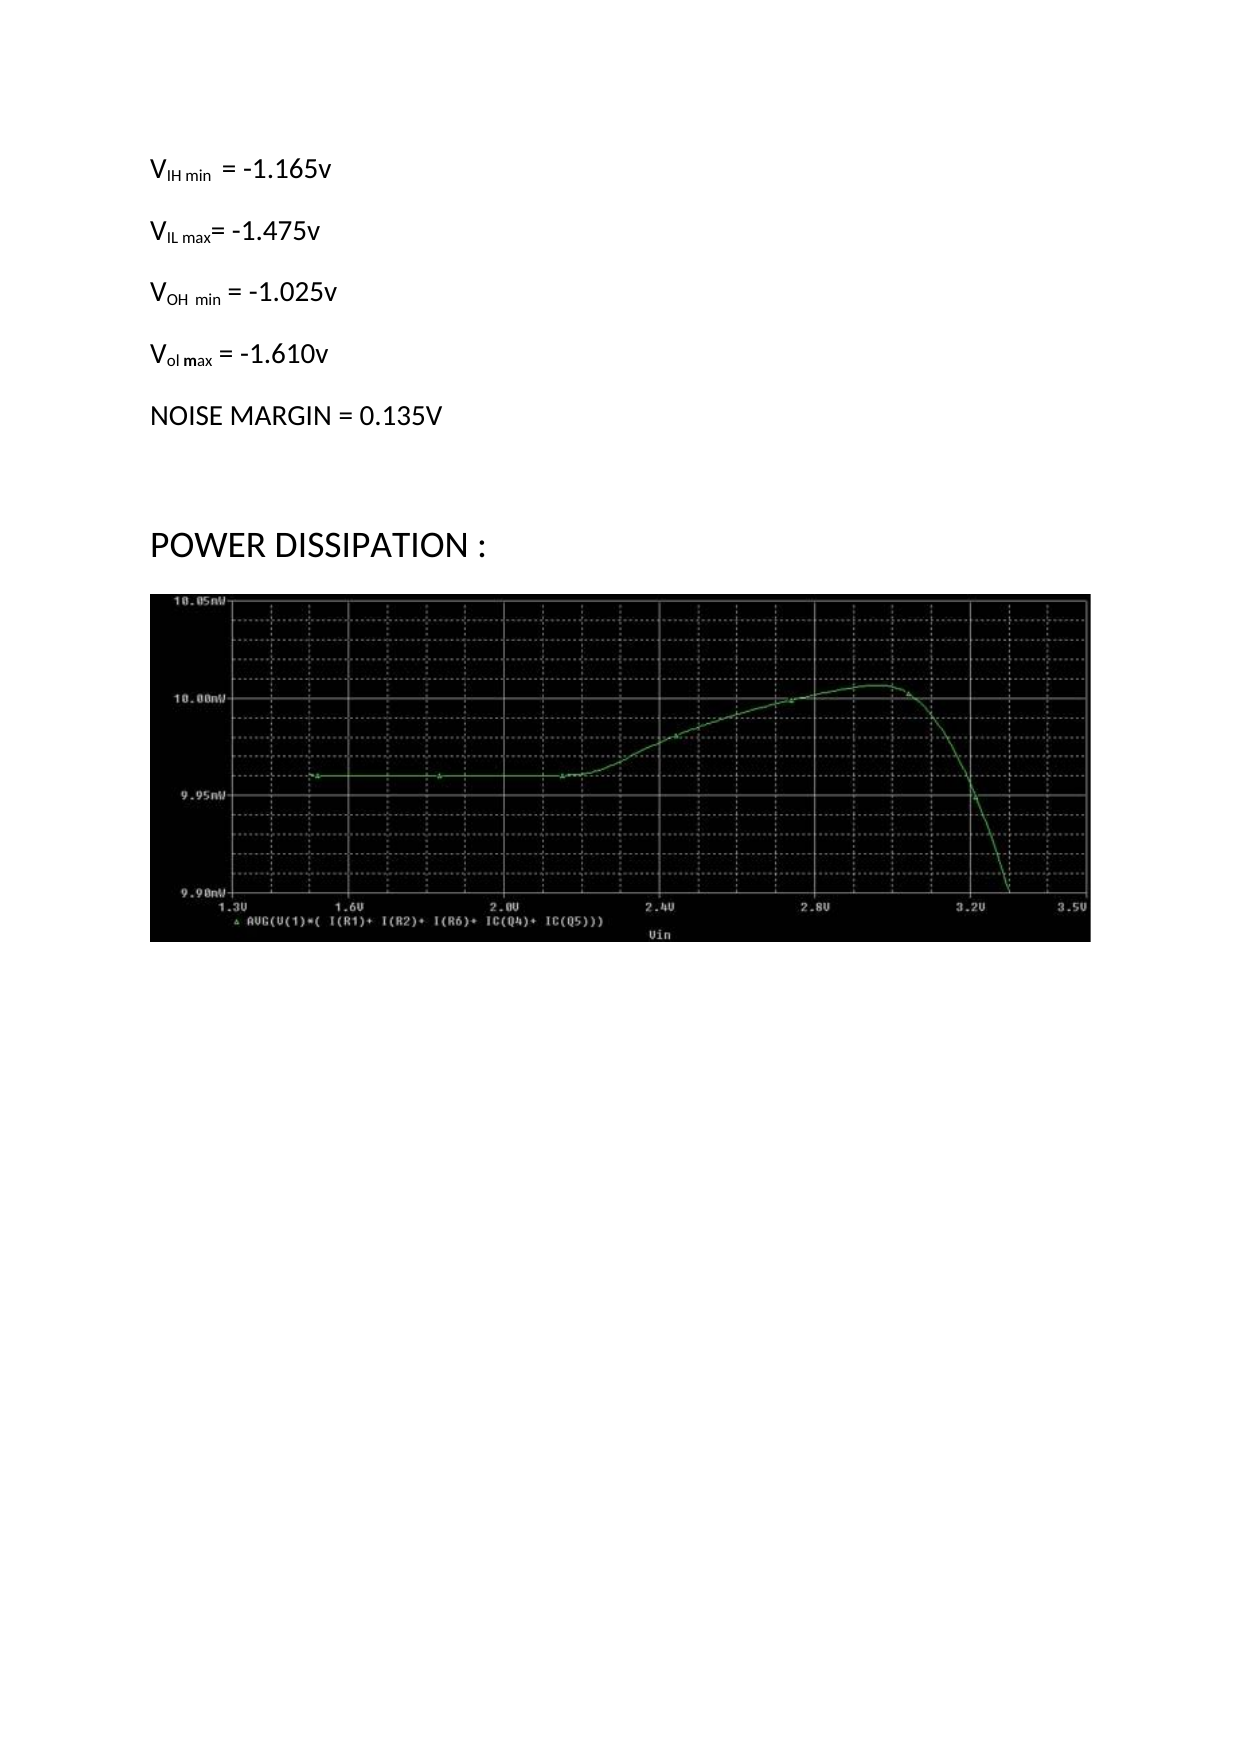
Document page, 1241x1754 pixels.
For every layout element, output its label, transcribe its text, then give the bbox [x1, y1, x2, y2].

text VIH min = -1.165v [150, 150, 1090, 186]
text VOH min = -1.025v [150, 273, 1090, 309]
text NOISE MARGIN = 0.135V [150, 397, 1090, 433]
picture [150, 594, 1091, 942]
text VIL max= -1.475v [150, 212, 1090, 247]
text Vol max = -1.610v [150, 335, 1090, 371]
text POWER DISSIPATION : [150, 521, 1090, 566]
